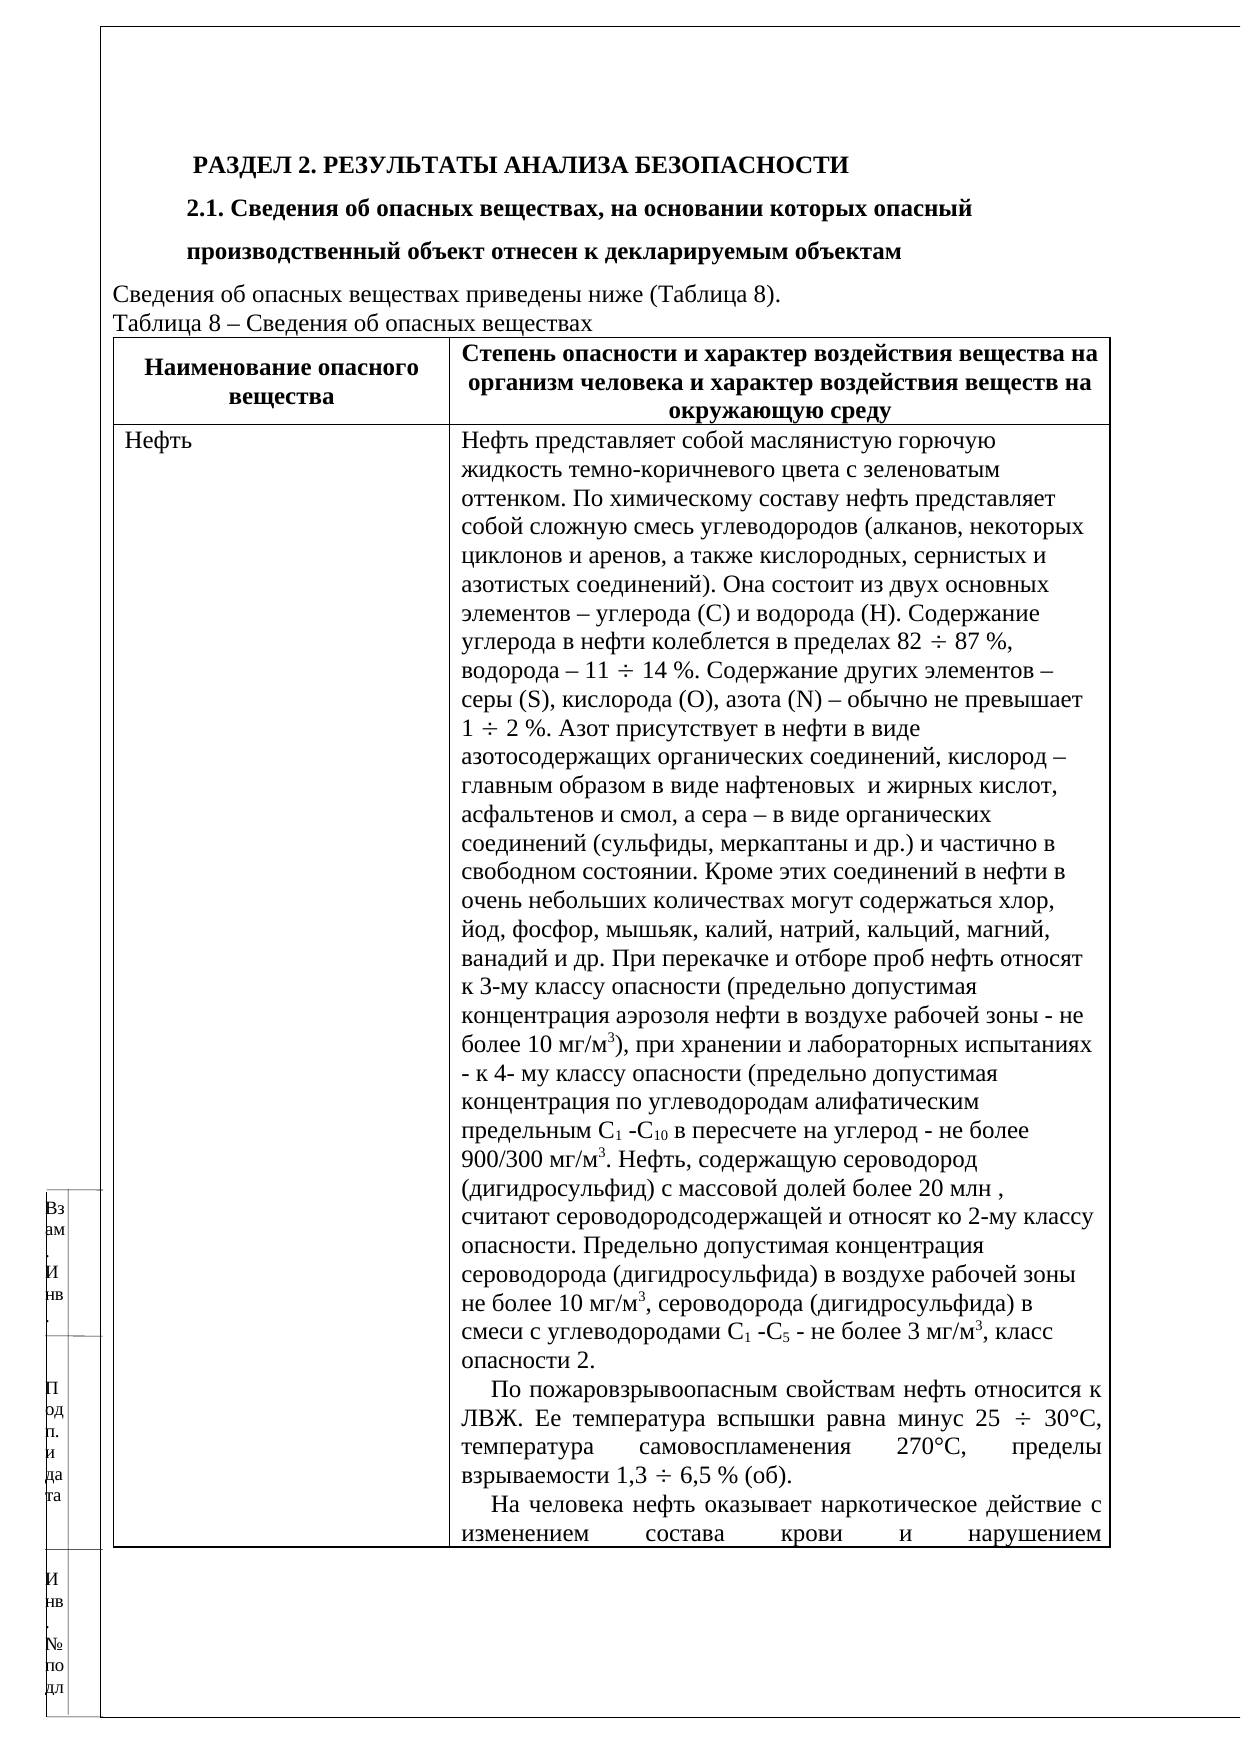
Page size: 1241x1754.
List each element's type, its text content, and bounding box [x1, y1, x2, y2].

table_header Наименование опасного вещества [114, 338, 449, 424]
table_cell Нефть [114, 425, 449, 1546]
text РАЗДЕЛ 2. РЕЗУЛЬТАТЫ АНАЛИЗА БЕЗОПАСНОСТИ [186, 150, 1128, 179]
text 2.1. Сведения об опасных веществах, на основании которых опасный производственный объект отнесен к декларируемым объектам [186, 193, 1128, 265]
text Сведения об опасных веществах приведены ниже (Таблица 8). [112, 279, 1128, 308]
table_header Степень опасности и характер воздействия вещества на организм человека и характер воздействия веществ на окружающую среду [450, 338, 1109, 424]
